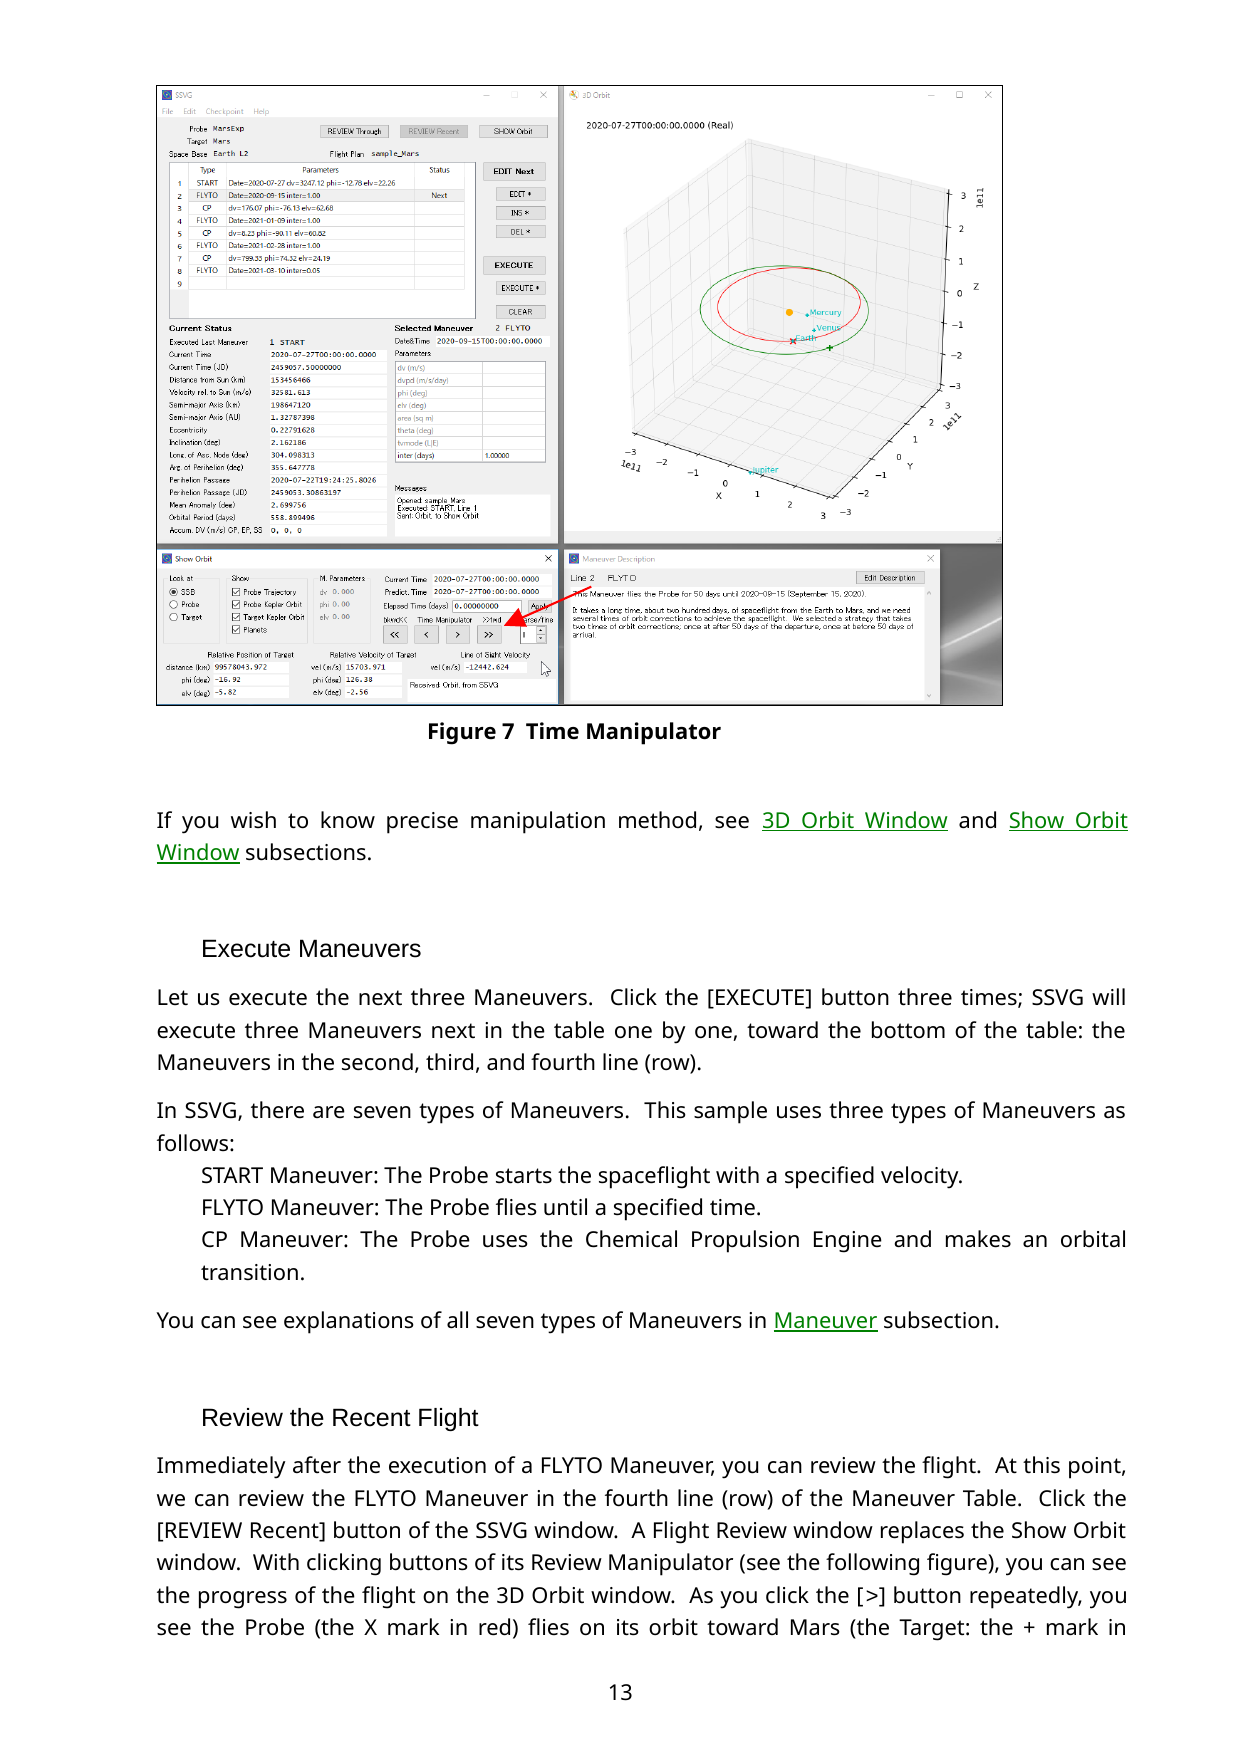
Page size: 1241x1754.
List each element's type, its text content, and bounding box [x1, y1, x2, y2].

text CP Maneuver: The Probe uses the Chemical Propulsion Engine and makes an orbital transition. [201, 1223, 1128, 1288]
text In SSVG, there are seven types of Maneuvers. This sample uses three types of Maneuvers as follows: [156, 1094, 1128, 1159]
subtitle Execute Maneuvers [201, 933, 1128, 965]
text FLYTO Maneuver: The Probe flies until a specified time. [201, 1191, 1128, 1223]
subtitle Review the Recent Flight [201, 1401, 1128, 1433]
picture [157, 86, 1002, 705]
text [156, 1449, 1128, 1643]
text Let us execute the next three Maneuvers. Click the [EXECUTE] button three times; SSVG will execute three Maneuvers next in the table one by one, toward the bottom of the table: the Maneuvers in the second, third, and fourth line (row). [156, 981, 1128, 1078]
text If you wish to know precise manipulation method, see 3D Orbit Window and Show Orbit Window subsections. [156, 803, 1128, 868]
text START Maneuver: The Probe starts the spaceflight with a specified velocity. [201, 1159, 1128, 1191]
text You can see explanations of all seven types of Maneuvers in Maneuver subsection. [156, 1304, 1128, 1336]
